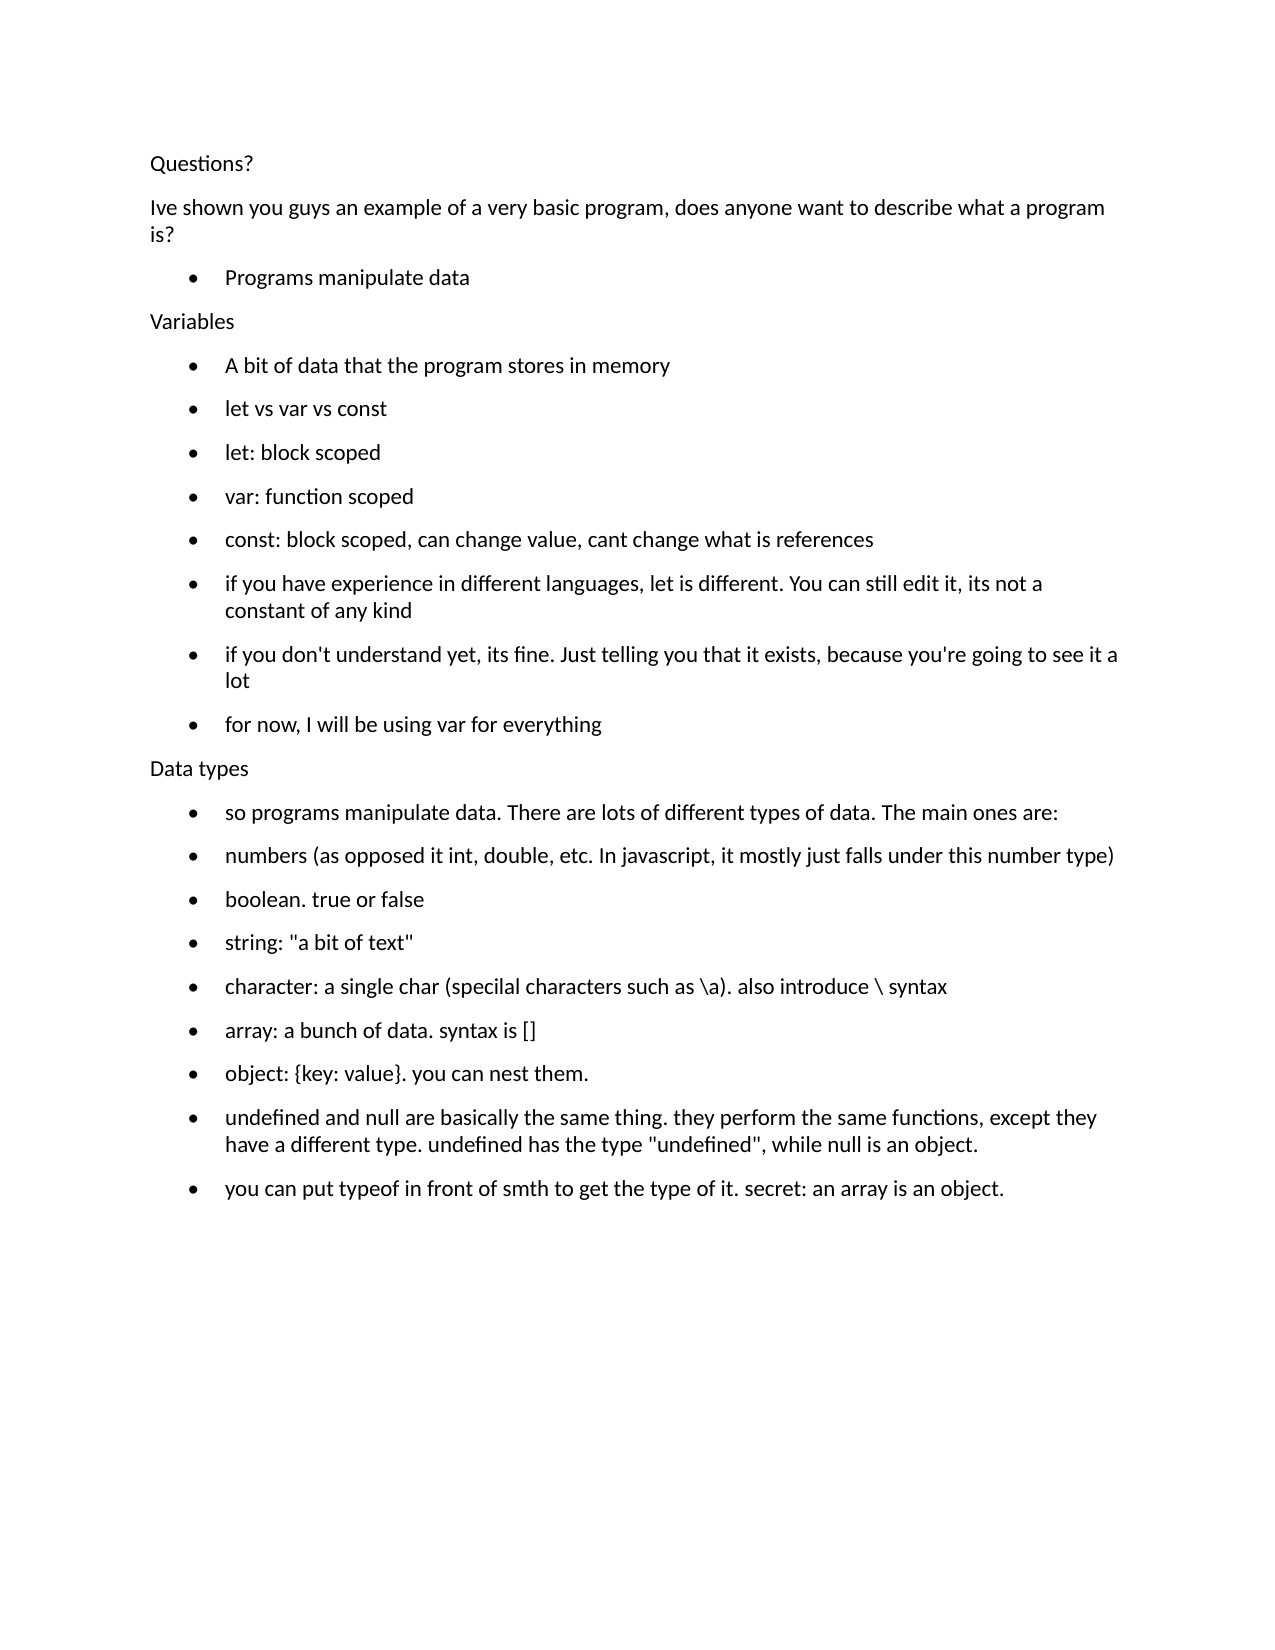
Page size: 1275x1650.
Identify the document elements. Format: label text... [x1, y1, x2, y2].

list boolean. true or false [187, 886, 1125, 913]
text Questions? [150, 150, 1125, 177]
list const: block scoped, can change value, cant change what is references [187, 526, 1125, 553]
list if you have experience in different languages, let is different. You can still edit it, its not a constant of any kind [187, 570, 1125, 624]
text Variables [150, 308, 1125, 335]
list for now, I will be using var for everything [187, 711, 1125, 738]
list numbers (as opposed it int, double, etc. In javascript, it mostly just falls under this number type) [187, 842, 1125, 869]
list let vs var vs const [187, 395, 1125, 422]
list so programs manipulate data. There are lots of different types of data. The main ones are: [187, 798, 1125, 825]
list Programs manipulate data [187, 264, 1125, 291]
list string: "a bit of text" [187, 929, 1125, 956]
list character: a single char (specilal characters such as \a). also introduce \ syntax [187, 973, 1125, 1000]
list you can put typeof in front of smth to get the type of it. secret: an array is an object. [187, 1174, 1125, 1201]
list if you don't understand yet, its fine. Just telling you that it exists, because you're going to see it a lot [187, 640, 1125, 694]
list var: function scoped [187, 482, 1125, 509]
list object: {key: value}. you can nest them. [187, 1060, 1125, 1087]
list undefined and null are basically the same thing. they perform the same functions, except they have a different type. undefined has the type "undefined", while null is an object. [187, 1104, 1125, 1158]
list let: block scoped [187, 439, 1125, 466]
text Ive shown you guys an example of a very basic program, does anyone want to describe what a program is? [150, 194, 1125, 248]
list array: a bunch of data. syntax is [] [187, 1017, 1125, 1043]
list A bit of data that the program stores in memory [187, 352, 1125, 378]
text Data types [150, 755, 1125, 782]
